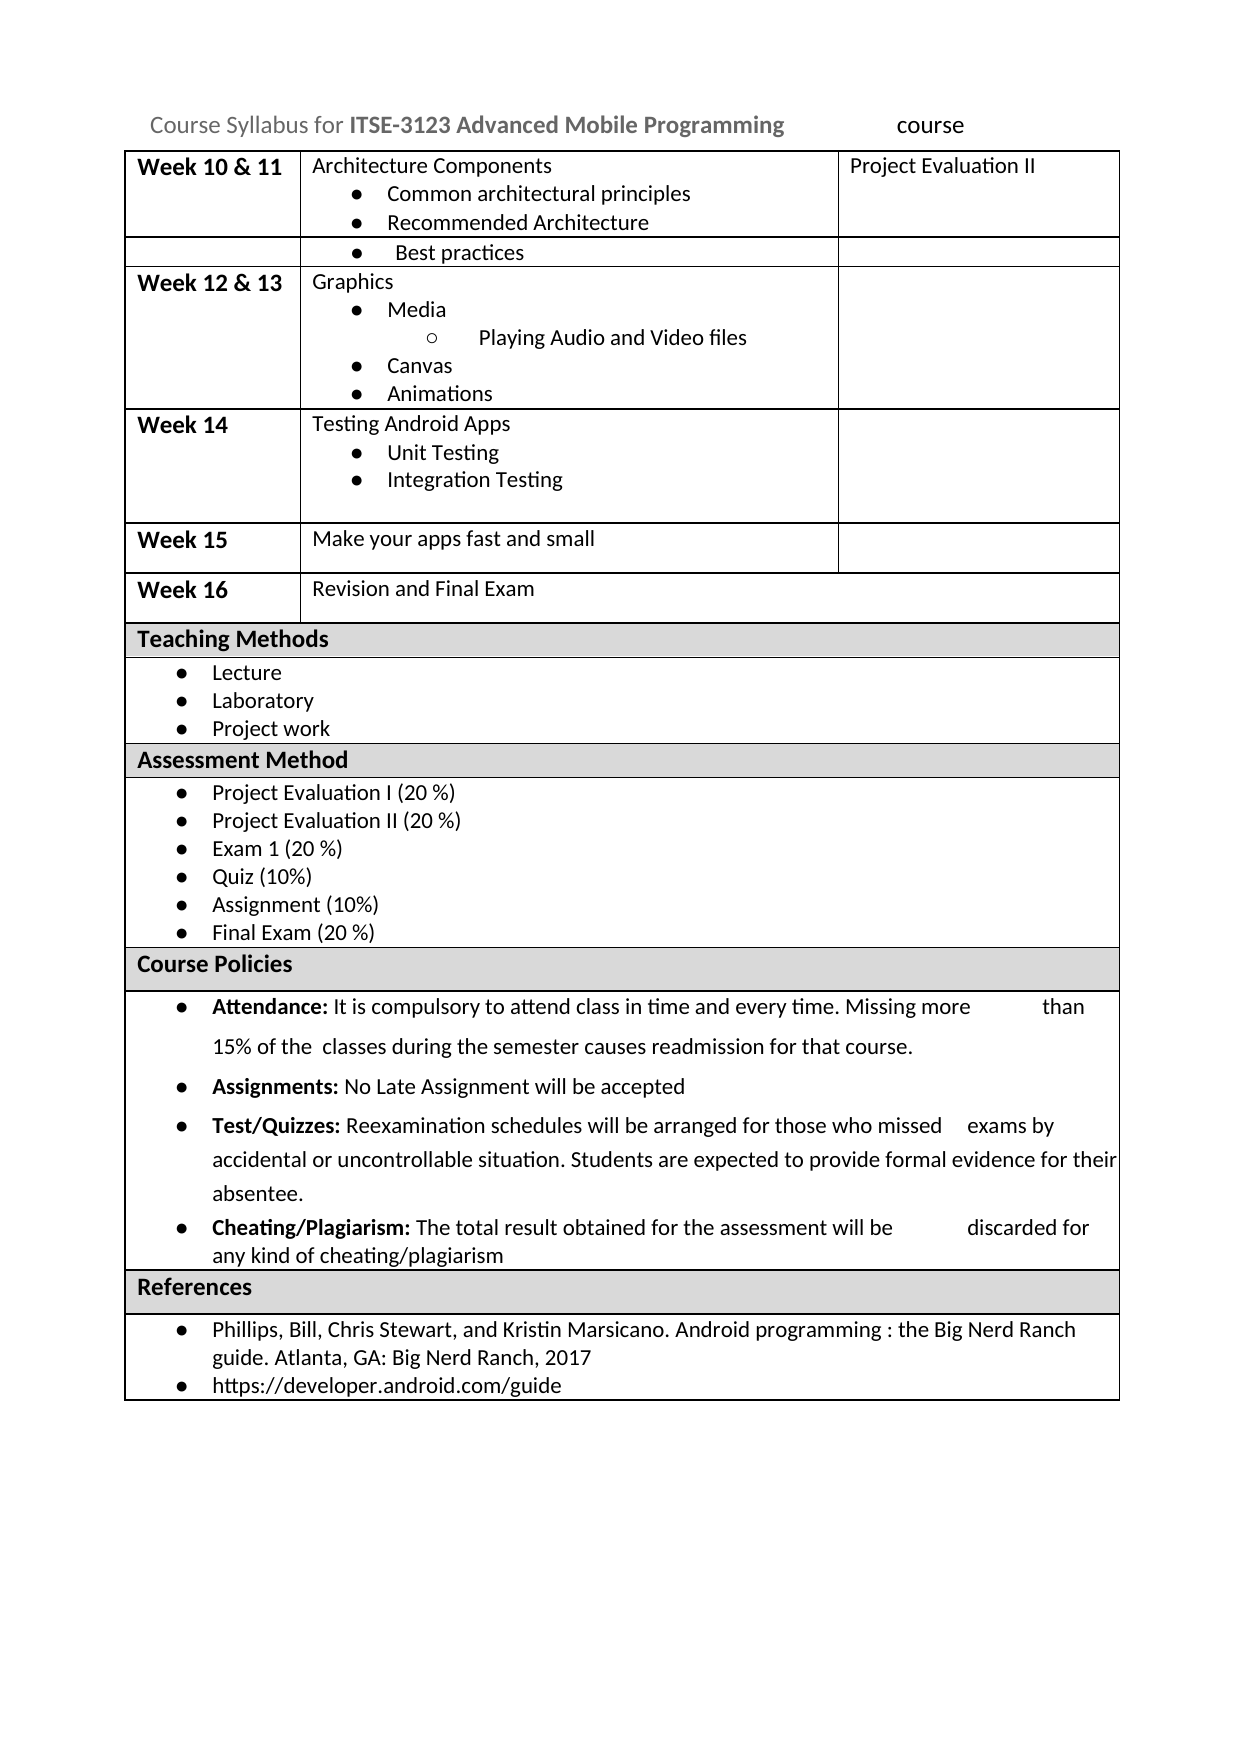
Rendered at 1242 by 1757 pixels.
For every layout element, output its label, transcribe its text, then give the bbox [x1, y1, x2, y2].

table_cell [839, 410, 1119, 522]
table_cell Week 12 & 13 [126, 267, 300, 408]
table_cell Course Policies [126, 948, 1119, 990]
table_cell Project Evaluation I (20 %) Project Evaluation II (20 %) Exam 1 (20 %) Quiz (10%) Assignment (10%) Final Exam (20 %) [126, 778, 1119, 947]
table_cell Phillips, Bill, Chris Stewart, and Kristin Marsicano. Android programming : the Big Nerd Ranch guide. Atlanta, GA: Big Nerd Ranch, 2017 https://developer.android.com/guide [126, 1315, 1119, 1399]
table_cell References [126, 1271, 1119, 1313]
table_cell Week 14 [126, 410, 300, 522]
table_cell Project Evaluation II [839, 152, 1119, 236]
table_cell Architecture Components Common architectural principles Recommended Architecture [301, 152, 838, 236]
table_cell [839, 238, 1119, 266]
table_cell Graphics Media ○ Playing Audio and Video files Canvas Animations [301, 267, 838, 408]
table_cell Testing Android Apps Unit Testing Integration Testing [301, 410, 838, 522]
table_cell Make your apps fast and small [301, 524, 838, 572]
table_cell Week 16 [126, 574, 300, 622]
table_cell Teaching Methods [126, 624, 1119, 656]
table_cell Attendance: It is compulsory to attend class in time and every time. Missing more​ than 15% of the classes during the semester causes readmission for that course. Assignments: No Late Assignment will be accepted​ Test/Quizzes: Reexamination schedules will be arranged for those who missed​ exams by accidental or uncontrollable situation. Students are expected to provide formal evidence for their absentee. Cheating/Plagiarism: The total result obtained for the assessment will be​ discarded for any kind of cheating/plagiarism [126, 992, 1119, 1269]
table_cell [839, 524, 1119, 572]
table_cell ● Best practices [301, 238, 838, 266]
table_cell Week 15 [126, 524, 300, 572]
table_cell [839, 267, 1119, 408]
table_cell Lecture Laboratory Project work [126, 658, 1119, 742]
table_cell Assessment Method [126, 744, 1119, 777]
table_cell [126, 238, 300, 266]
table_cell Revision and Final Exam [301, 574, 1119, 622]
table_cell Week 10 & 11 [126, 152, 300, 236]
